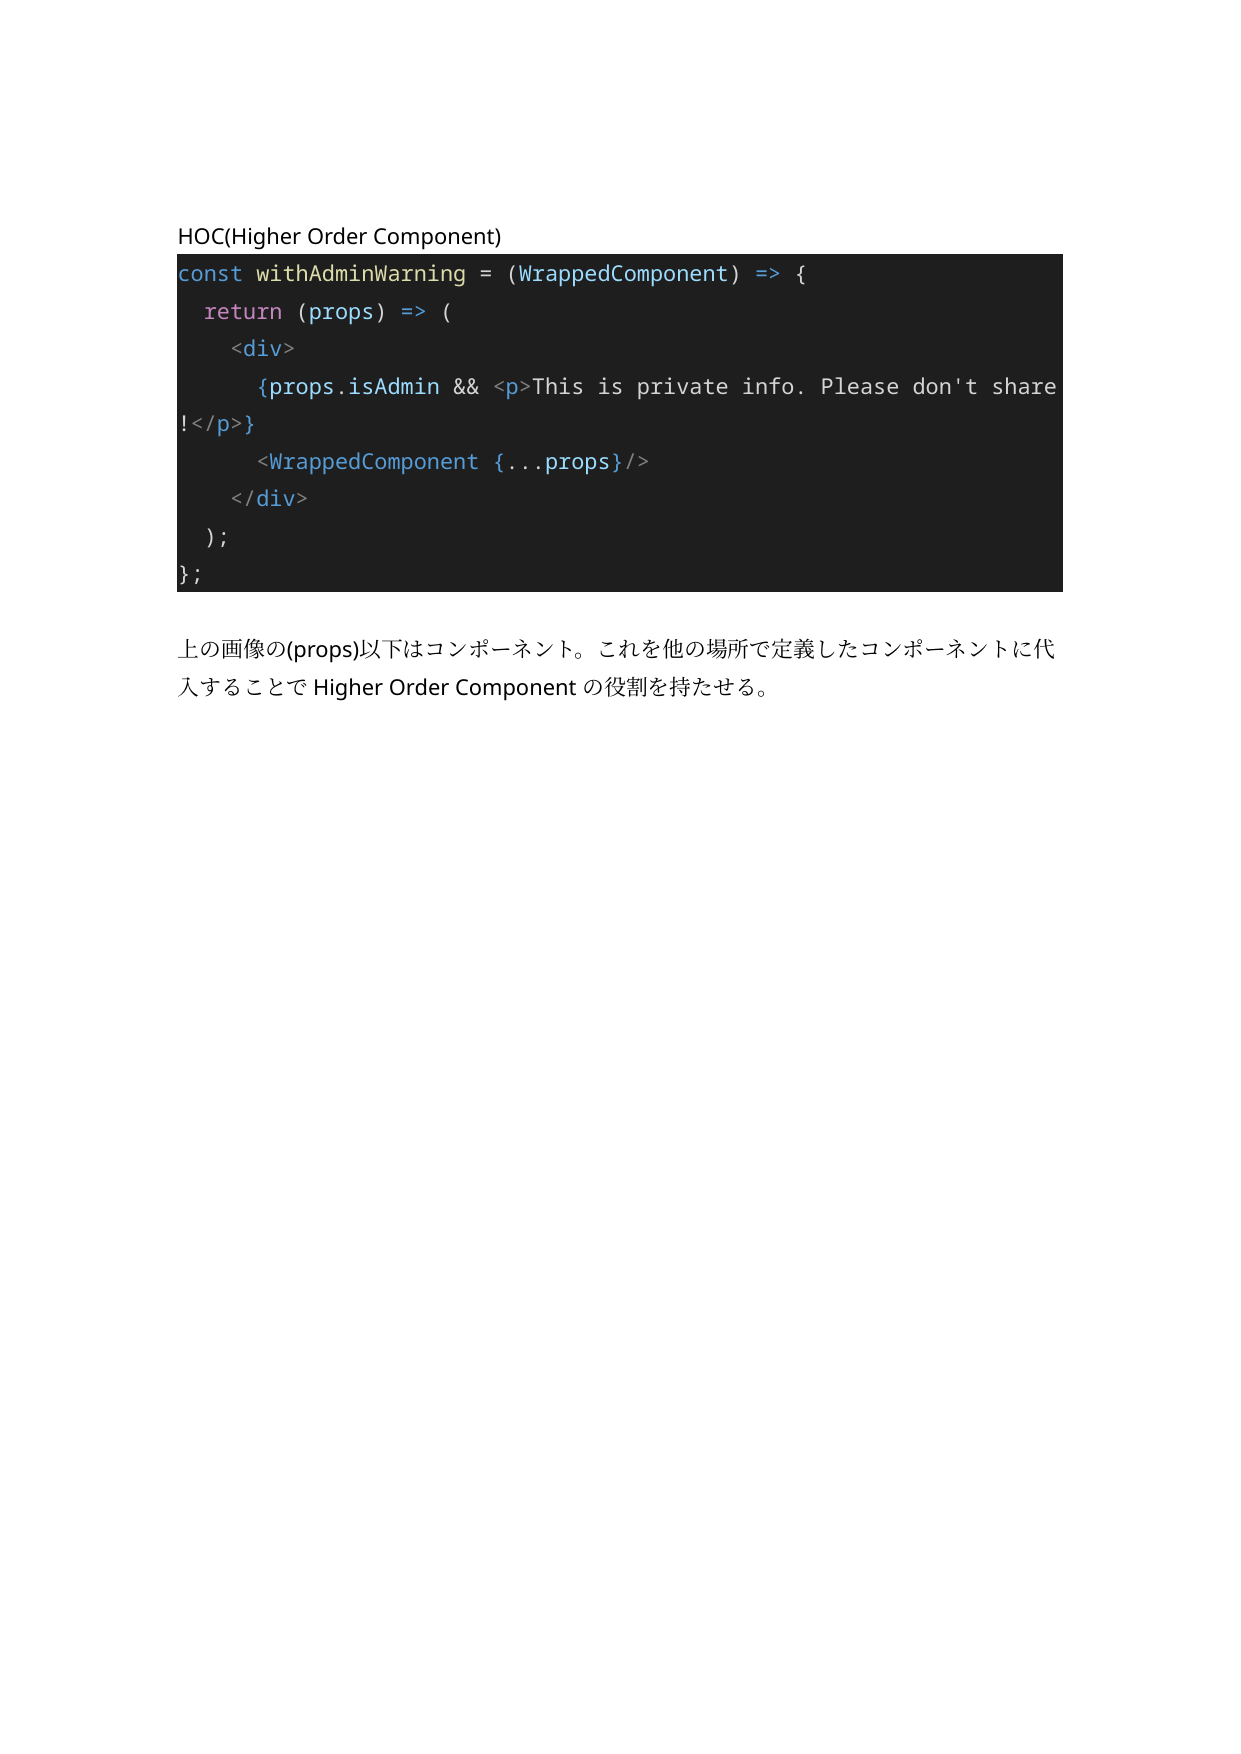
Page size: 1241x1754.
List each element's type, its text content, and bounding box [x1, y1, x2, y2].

text <div> [177, 329, 1063, 367]
text <WrappedComponent {...props}/> [177, 442, 1063, 479]
text </div> [177, 479, 1063, 517]
text {props.isAdmin && <p>This is private info. Please don't share!</p>} [177, 367, 1063, 442]
text }; [177, 554, 1063, 592]
text HOC(Higher Order Component) [177, 217, 1063, 254]
text return (props) => ( [177, 292, 1063, 329]
text 上の画像の(props)以下はコンポーネント。これを他の場所で定義したコンポーネントに代入することでHigher Order Component の役割を持たせる。 [177, 629, 1063, 704]
text ); [177, 517, 1063, 554]
text const withAdminWarning = (WrappedComponent) => { [177, 254, 1063, 292]
